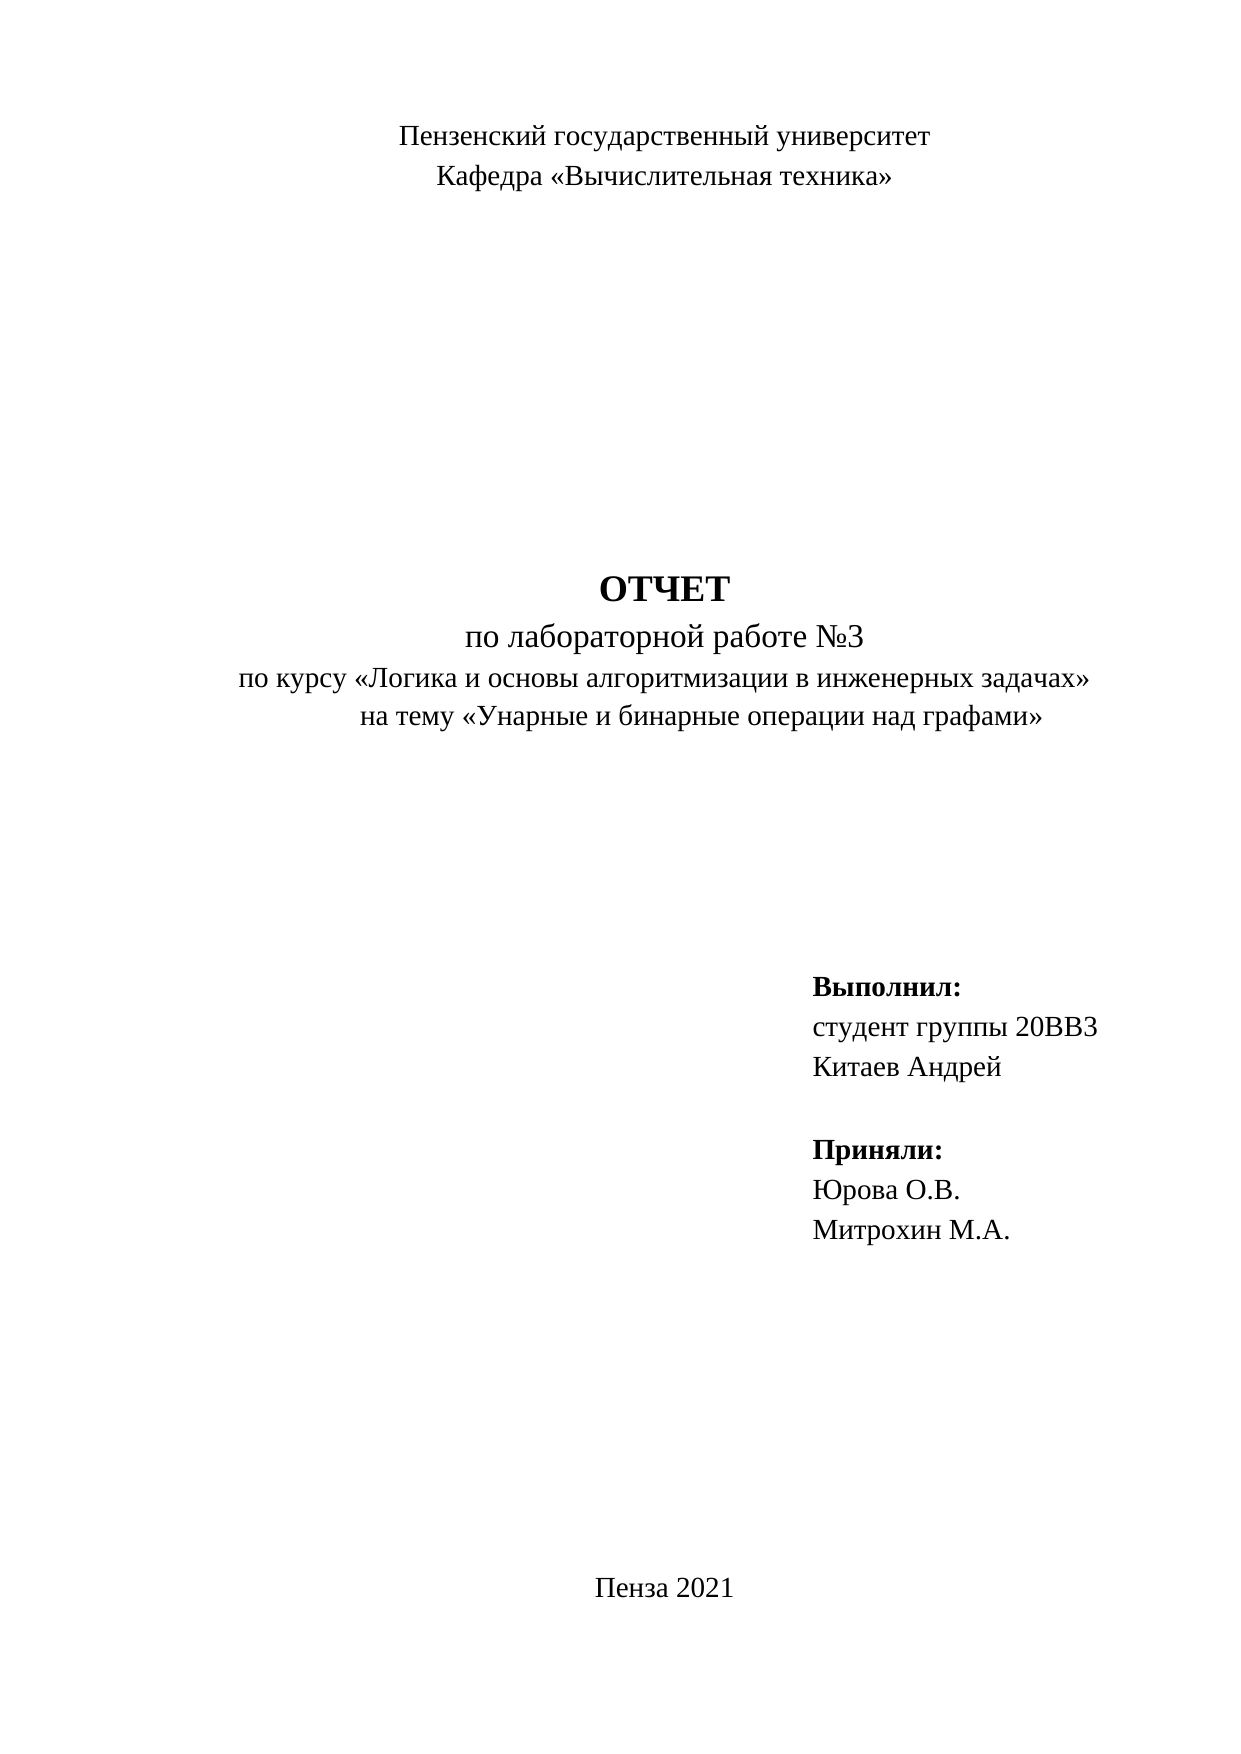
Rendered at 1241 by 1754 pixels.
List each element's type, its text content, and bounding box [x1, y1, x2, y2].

subtitle на тему «Унарные и бинарные операции над графами» [177, 698, 1152, 732]
text Юрова О.В. [177, 1172, 1152, 1206]
text Пенза 2021 [177, 1570, 1152, 1603]
text Митрохин М.А. [177, 1212, 1152, 1245]
text Пензенский государственный университет [177, 118, 1152, 152]
text студент группы 20ВВ3 [177, 1009, 1152, 1042]
text по лабораторной работе №3 [177, 616, 1152, 654]
text ОТЧЕТ [177, 566, 1152, 609]
subtitle по курсу «Логика и основы алгоритмизации в инженерных задачах» [177, 660, 1152, 694]
text Китаев Андрей [177, 1049, 1152, 1082]
text Приняли: [177, 1132, 1152, 1166]
text Кафедра «Вычислительная техника» [177, 158, 1152, 191]
text Выполнил: [177, 969, 1152, 1003]
